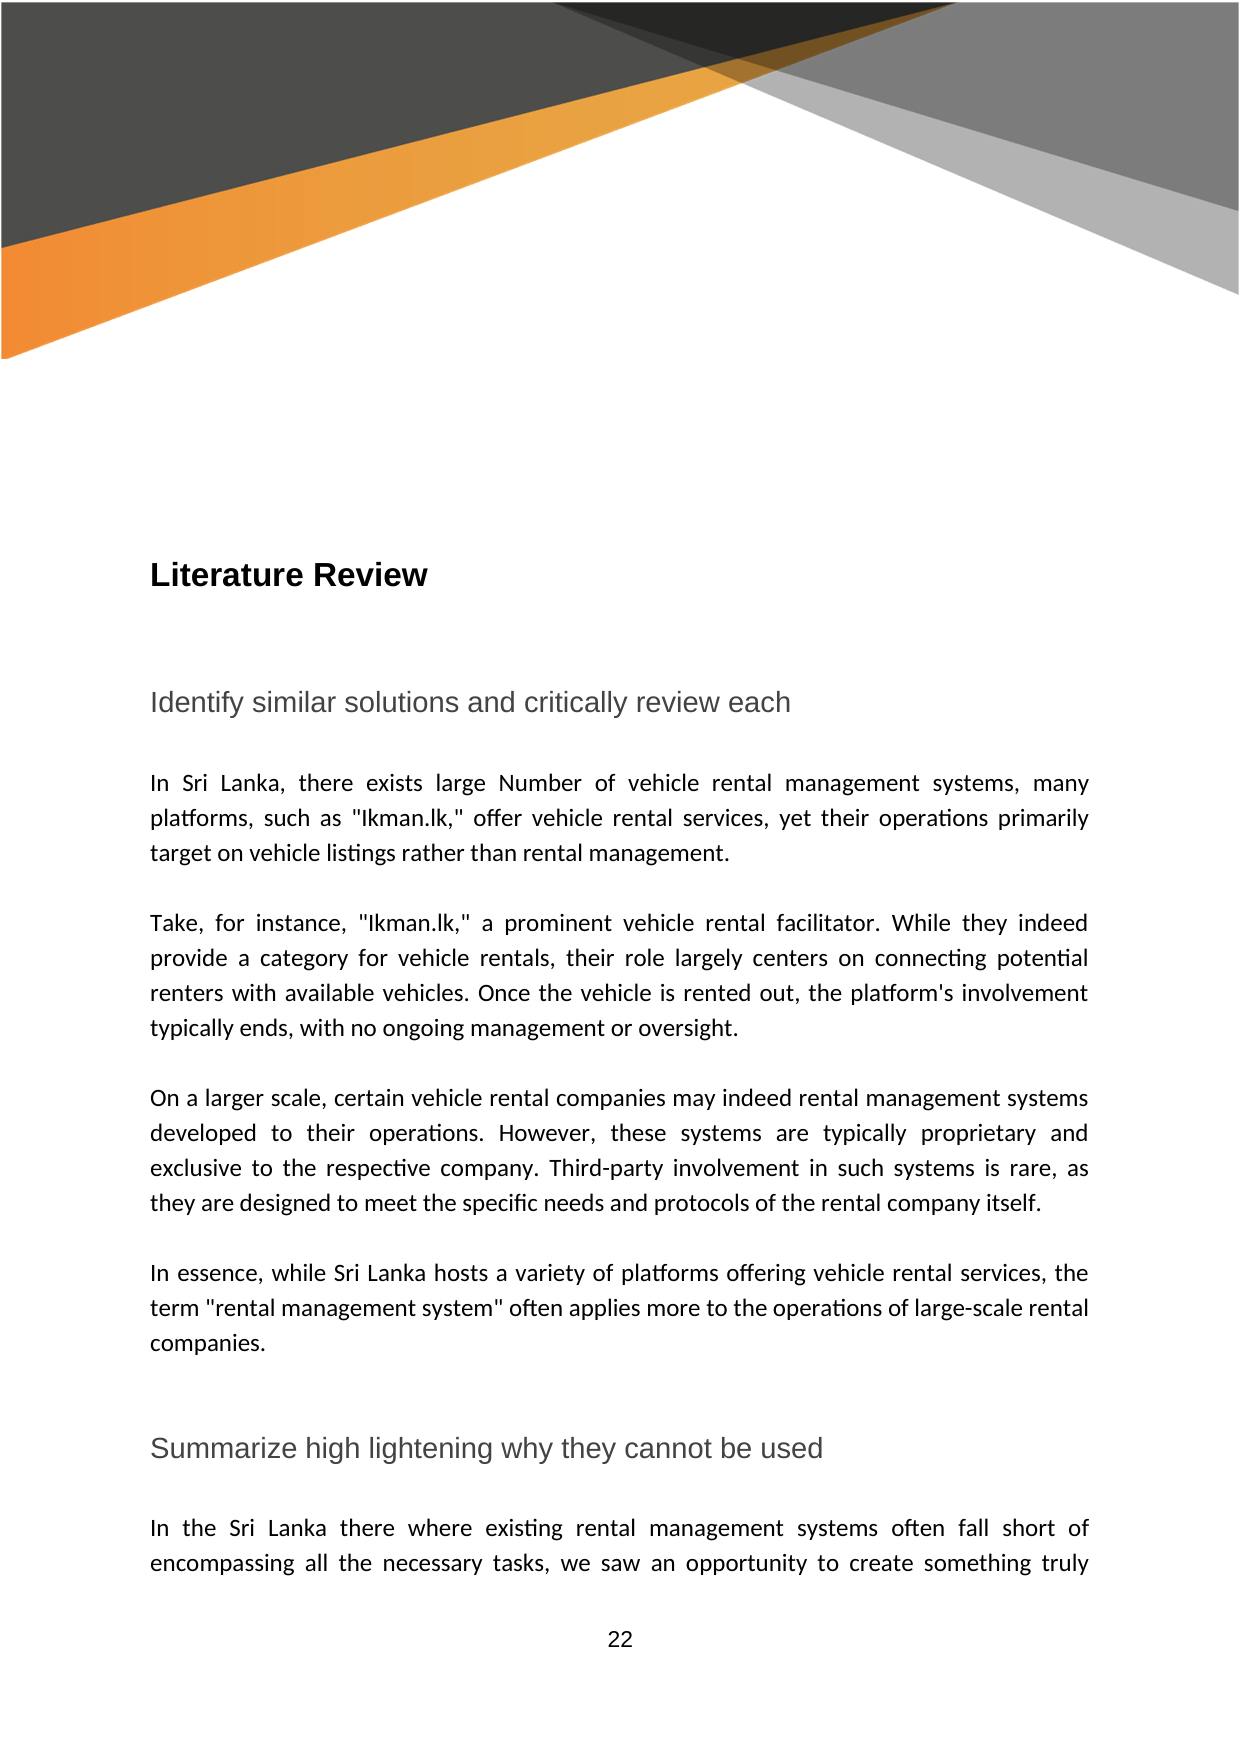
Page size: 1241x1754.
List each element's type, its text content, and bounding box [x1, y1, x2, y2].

text In essence, while Sri Lanka hosts a variety of platforms offering vehicle rental services, the term "rental management system" often applies more to the operations of large-scale rental companies. [150, 1257, 1090, 1358]
subtitle Identify similar solutions and critically review each [150, 686, 1090, 719]
subtitle Summarize high lightening why they cannot be used [150, 1431, 1090, 1464]
text Take, for instance, "Ikman.lk," a prominent vehicle rental facilitator. While they indeed provide a category for vehicle rentals, their role largely centers on connecting potential renters with available vehicles. Once the vehicle is rented out, the platform's involvement typically ends, with no ongoing management or oversight. [150, 907, 1090, 1043]
picture [0, 2, 1238, 359]
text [150, 1513, 1090, 1578]
text In Sri Lanka, there exists large Number of vehicle rental management systems, many platforms, such as "Ikman.lk," offer vehicle rental services, yet their operations primarily target on vehicle listings rather than rental management. [150, 767, 1090, 868]
text On a larger scale, certain vehicle rental companies may indeed rental management systems developed to their operations. However, these systems are typically proprietary and exclusive to the respective company. Third-party involvement in such systems is rare, as they are designed to meet the specific needs and protocols of the rental company itself. [150, 1082, 1090, 1218]
subtitle Literature Review [150, 554, 1090, 593]
